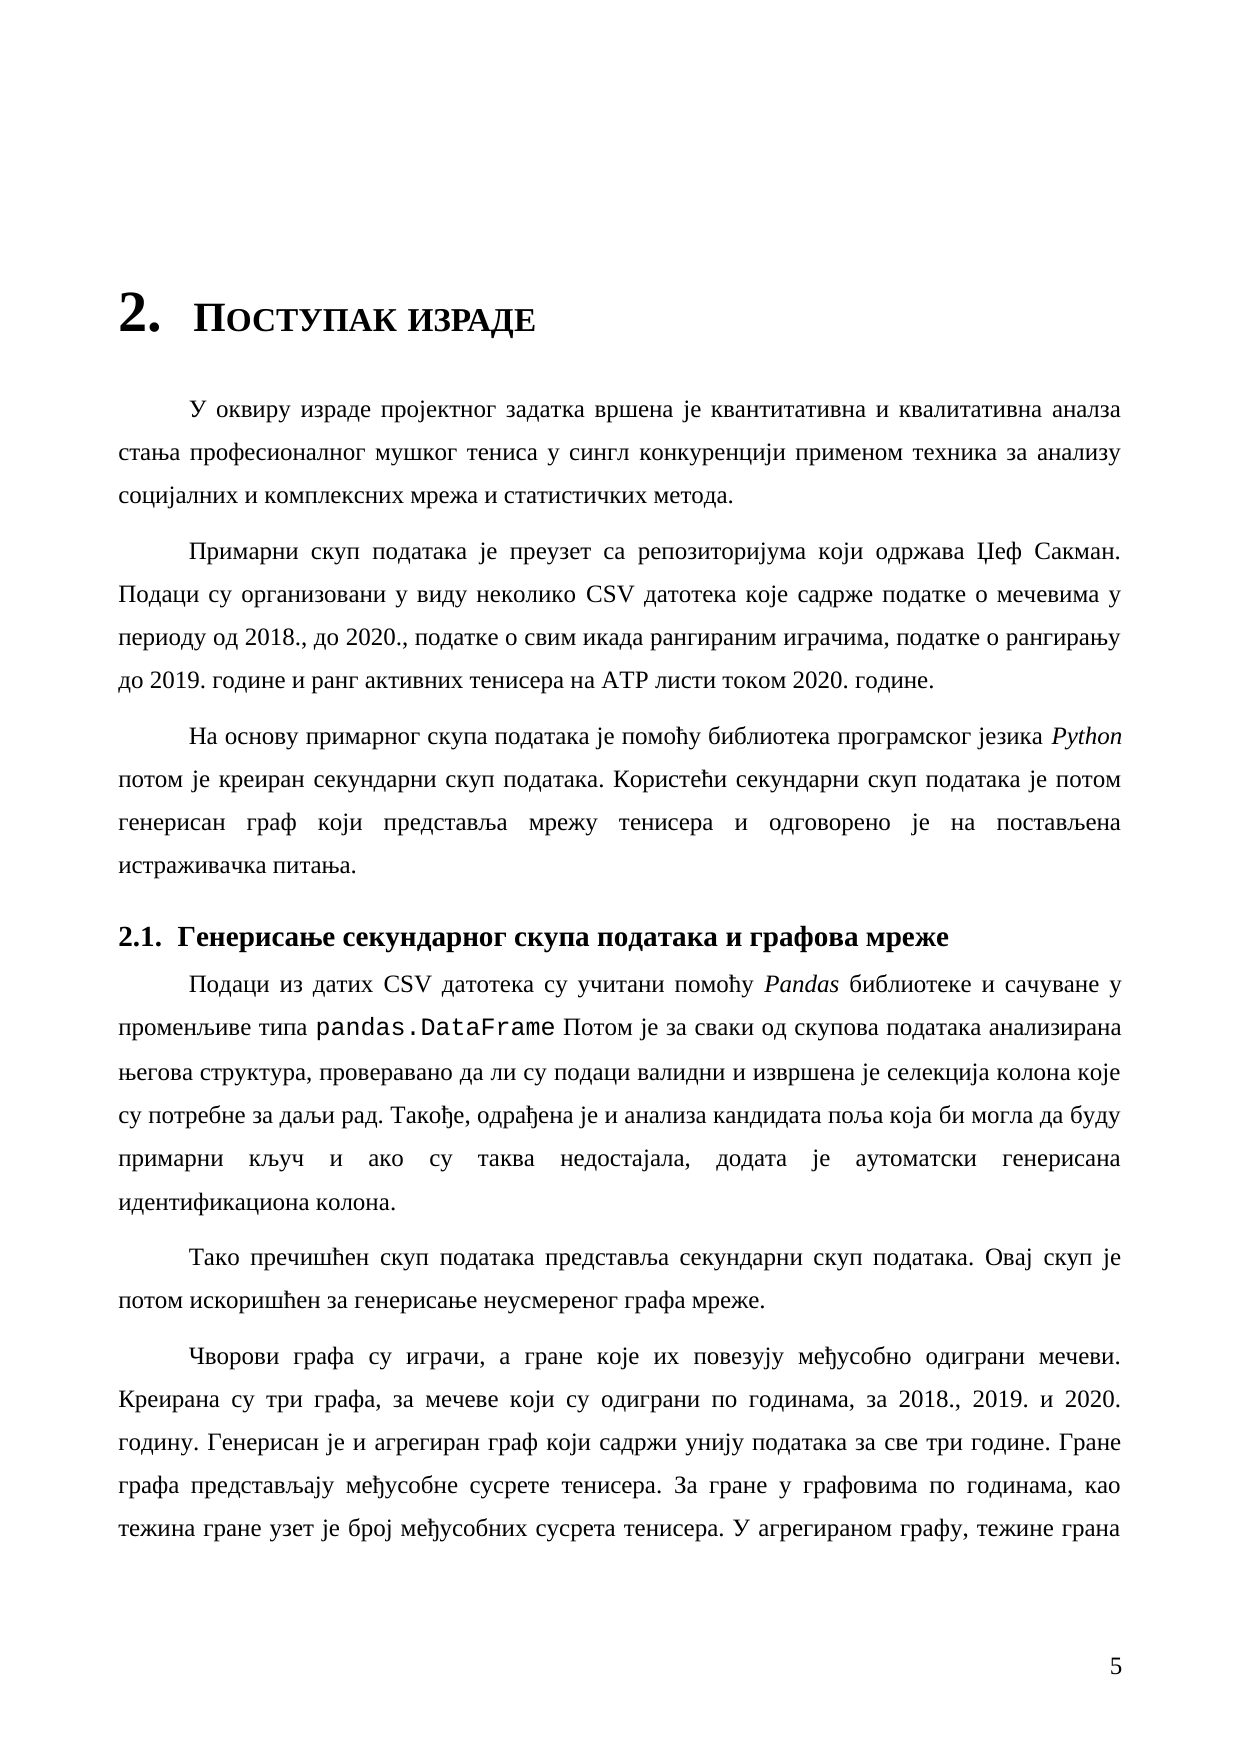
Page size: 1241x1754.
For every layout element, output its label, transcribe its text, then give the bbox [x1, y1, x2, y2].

text Примарни скуп података је преузет са репозиторијума који одржава Џеф Сакман. Подаци су организовани у виду неколико CSV датотека које садрже податке о мечевима у периоду од 2018., до 2020., податке о свим икада рангираним играчима, податке о рангирању до 2019. године и ранг активних тенисера на ATP листи током 2020. године. [118, 536, 1122, 694]
text Тако пречишћен скуп података представља секундарни скуп података. Овај скуп је потом искоришћен за генерисање неусмереног графа мреже. [118, 1242, 1122, 1314]
text Подаци из датих CSV датотека су учитани помоћу Pandas библиотеке и сачуване у променљиве типа pandas.DataFrame Потом је за сваки од скупова података анализирана његова структура, проверавано да ли су подаци валидни и извршена је селекција колона које су потребне за даљи рад. Такође, одрађена је и анализа кандидата поља која би могла да буду примарни кључ и ако су таква недостајала, додата је аутоматски генерисана идентификациона колона. [118, 969, 1122, 1215]
text У оквиру израде пројектног задатка вршена је квантитативна и квалитативна аналза стања професионалног мушког тениса у сингл конкуренцији применом техника за анализу социјалних и комплексних мрежа и статистичких метода. [118, 394, 1122, 509]
text Поступак израде [118, 277, 1122, 344]
text На основу примарног скупа података је помоћу библиотека програмског језика Python потом је креиран секундарни скуп података. Користећи секундарни скуп података је потом генерисан граф који представља мрежу тенисера и одговорено је на постављена истраживачка питања. [118, 721, 1122, 879]
text Генерисање секундарног скупа података и графова мреже [118, 919, 1122, 952]
